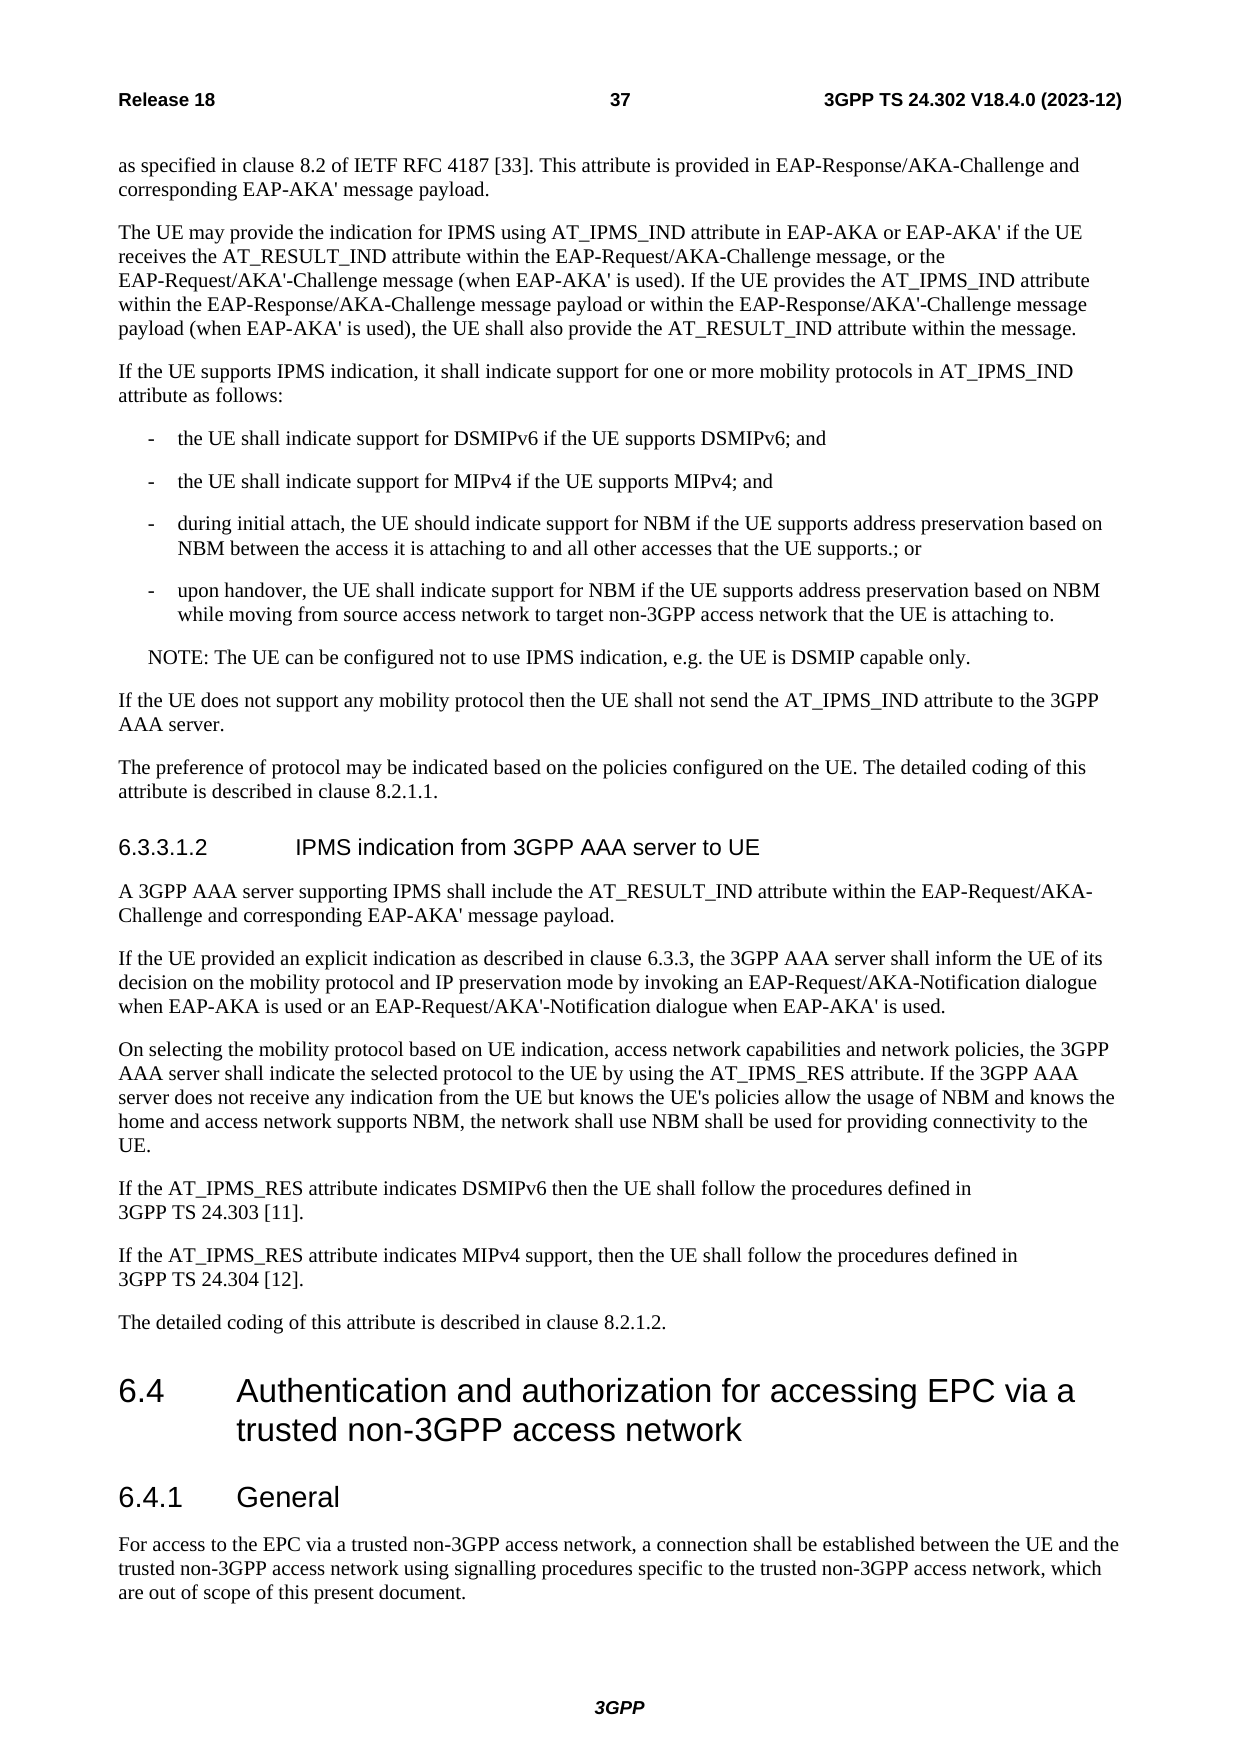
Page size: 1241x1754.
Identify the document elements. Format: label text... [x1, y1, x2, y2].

text - during initial attach, the UE should indicate support for NBM if the UE supports address preservation based on NBM between the access it is attaching to and all other accesses that the UE supports.; or [148, 511, 1122, 559]
text The preference of protocol may be indicated based on the policies configured on the UE. The detailed coding of this attribute is described in clause 8.2.1.1. [118, 755, 1122, 803]
text If the AT_IPMS_RES attribute indicates DSMIPv6 then the UE shall follow the procedures defined in 3GPP TS 24.303 [11]. [118, 1176, 1122, 1224]
text - the UE shall indicate support for MIPv4 if the UE supports MIPv4; and [148, 468, 1122, 493]
text If the UE supports IPMS indication, it shall indicate support for one or more mobility protocols in AT_IPMS_IND attribute as follows: [118, 359, 1122, 407]
text If the UE does not support any mobility protocol then the UE shall not send the AT_IPMS_IND attribute to the 3GPP AAA server. [118, 688, 1122, 736]
subtitle 6.3.3.1.2 IPMS indication from 3GPP AAA server to UE [118, 834, 1122, 861]
text If the UE provided an explicit indication as described in clause 6.3.3, the 3GPP AAA server shall inform the UE of its decision on the mobility protocol and IP preservation mode by invoking an EAP-Request/AKA-Notification dialogue when EAP-AKA is used or an EAP-Request/AKA'-Notification dialogue when EAP-AKA' is used. [118, 946, 1122, 1018]
text If the AT_IPMS_RES attribute indicates MIPv4 support, then the UE shall follow the procedures defined in 3GPP TS 24.304 [12]. [118, 1243, 1122, 1291]
text On selecting the mobility protocol based on UE indication, access network capabilities and network policies, the 3GPP AAA server shall indicate the selected protocol to the UE by using the AT_IPMS_RES attribute. If the 3GPP AAA server does not receive any indication from the UE but knows the UE's policies allow the usage of NBM and knows the home and access network supports NBM, the network shall use NBM shall be used for providing connectivity to the UE. [118, 1037, 1122, 1157]
text For access to the EPC via a trusted non-3GPP access network, a connection shall be established between the UE and the trusted non-3GPP access network using signalling procedures specific to the trusted non-3GPP access network, which are out of scope of this present document. [118, 1532, 1122, 1604]
text The detailed coding of this attribute is described in clause 8.2.1.2. [118, 1310, 1122, 1334]
text The UE may provide the indication for IPMS using AT_IPMS_IND attribute in EAP-AKA or EAP-AKA' if the UE receives the AT_RESULT_IND attribute within the EAP-Request/AKA-Challenge message, or the EAP-Request/AKA'-Challenge message (when EAP-AKA' is used). If the UE provides the AT_IPMS_IND attribute within the EAP-Response/AKA-Challenge message payload or within the EAP-Response/AKA'-Challenge message payload (when EAP-AKA' is used), the UE shall also provide the AT_RESULT_IND attribute within the message. [118, 220, 1122, 340]
subtitle 6.4.1 General [118, 1479, 1122, 1513]
text A 3GPP AAA server supporting IPMS shall include the AT_RESULT_IND attribute within the EAP-Request/AKA-Challenge and corresponding EAP-AKA' message payload. [118, 879, 1122, 927]
text - upon handover, the UE shall indicate support for NBM if the UE supports address preservation based on NBM while moving from source access network to target non-3GPP access network that the UE is attaching to. [148, 578, 1122, 626]
text - the UE shall indicate support for DSMIPv6 if the UE supports DSMIPv6; and [148, 426, 1122, 450]
text NOTE: The UE can be configured not to use IPMS indication, e.g. the UE is DSMIP capable only. [148, 645, 1122, 669]
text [118, 153, 1122, 201]
subtitle 6.4 Authentication and authorization for accessing EPC via a trusted non-3GPP access network [118, 1371, 1122, 1448]
